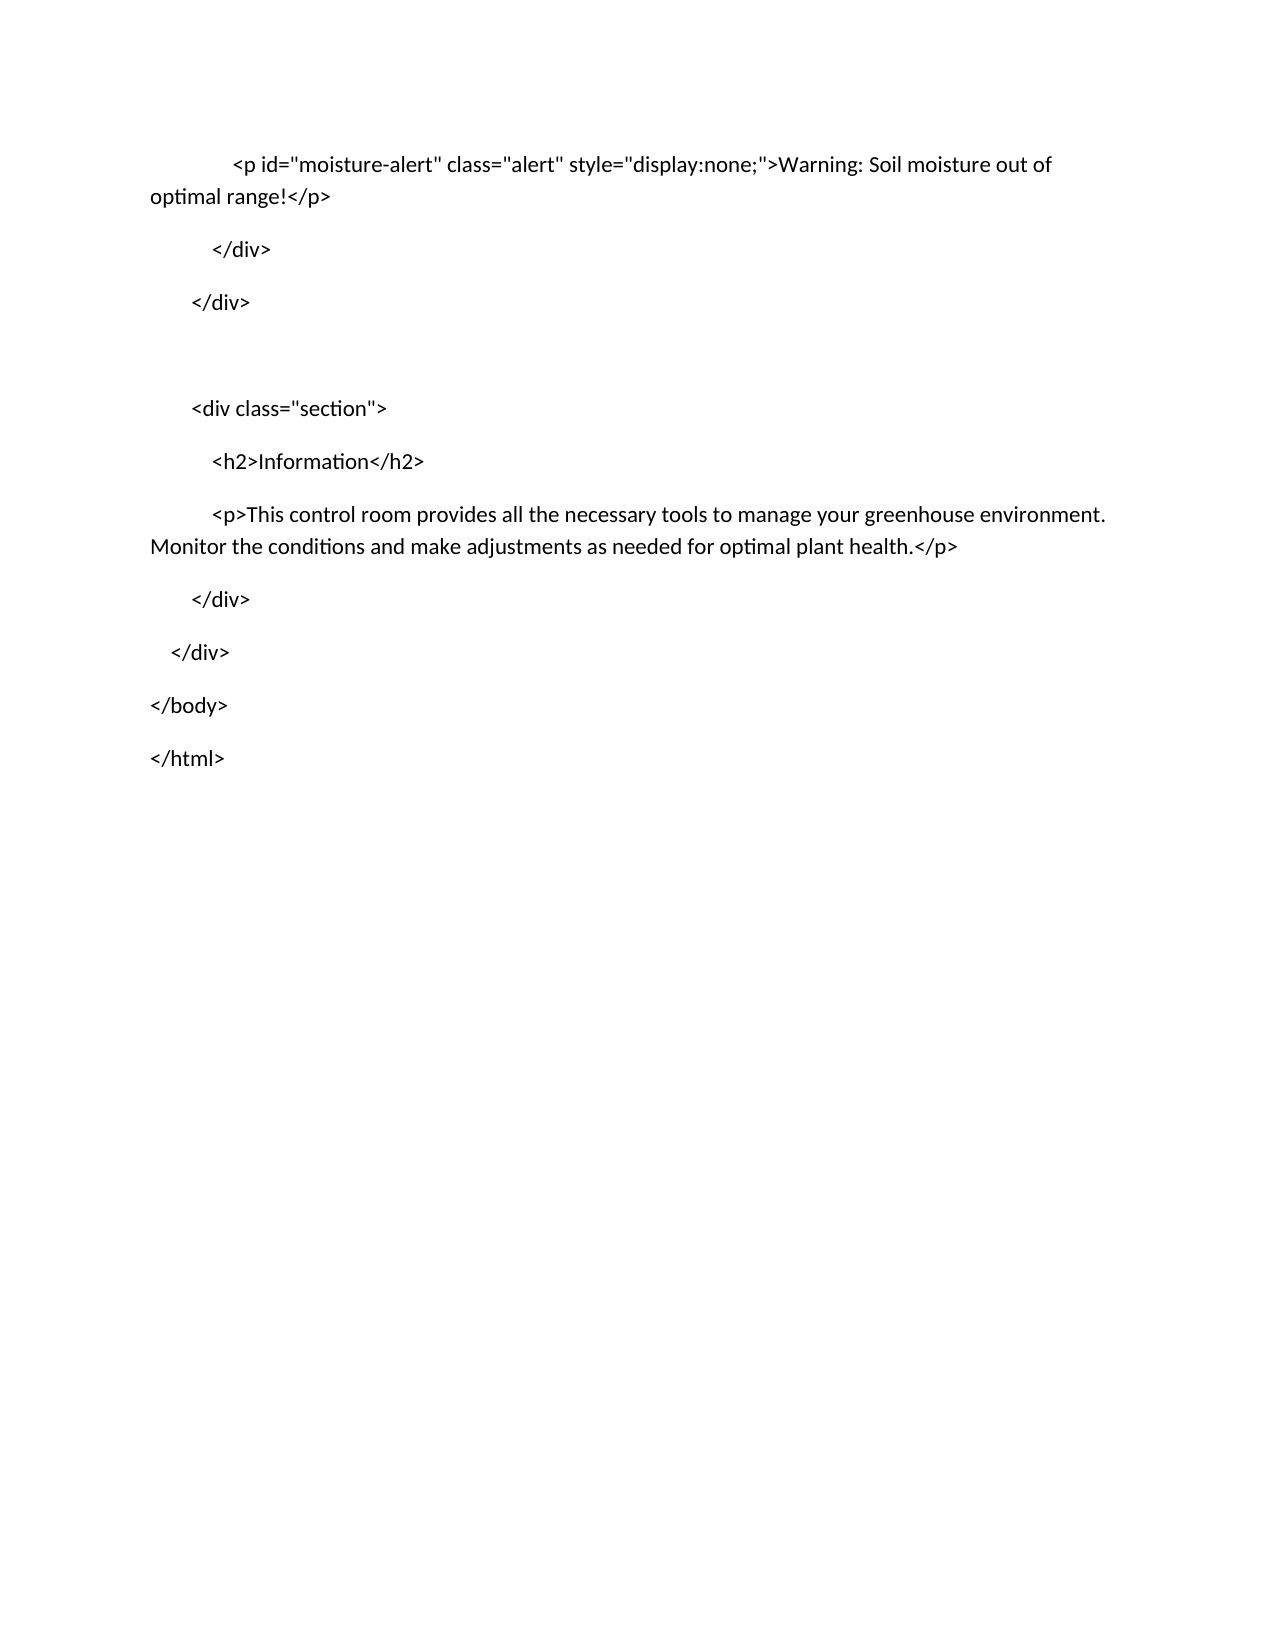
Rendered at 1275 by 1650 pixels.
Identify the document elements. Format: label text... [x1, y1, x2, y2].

text </html> [150, 744, 1125, 773]
text </div> [150, 288, 1125, 316]
text <p id="moisture-alert" class="alert" style="display:none;">Warning: Soil moisture out of optimal range!</p> [150, 150, 1125, 210]
text </body> [150, 692, 1125, 719]
text </div> [150, 235, 1125, 263]
text <p>This control room provides all the necessary tools to manage your greenhouse environment. Monitor the conditions and make adjustments as needed for optimal plant health.</p> [150, 500, 1125, 561]
text </div> [150, 638, 1125, 667]
text <div class="section"> [150, 394, 1125, 422]
text <h2>Information</h2> [150, 447, 1125, 475]
text </div> [150, 586, 1125, 613]
